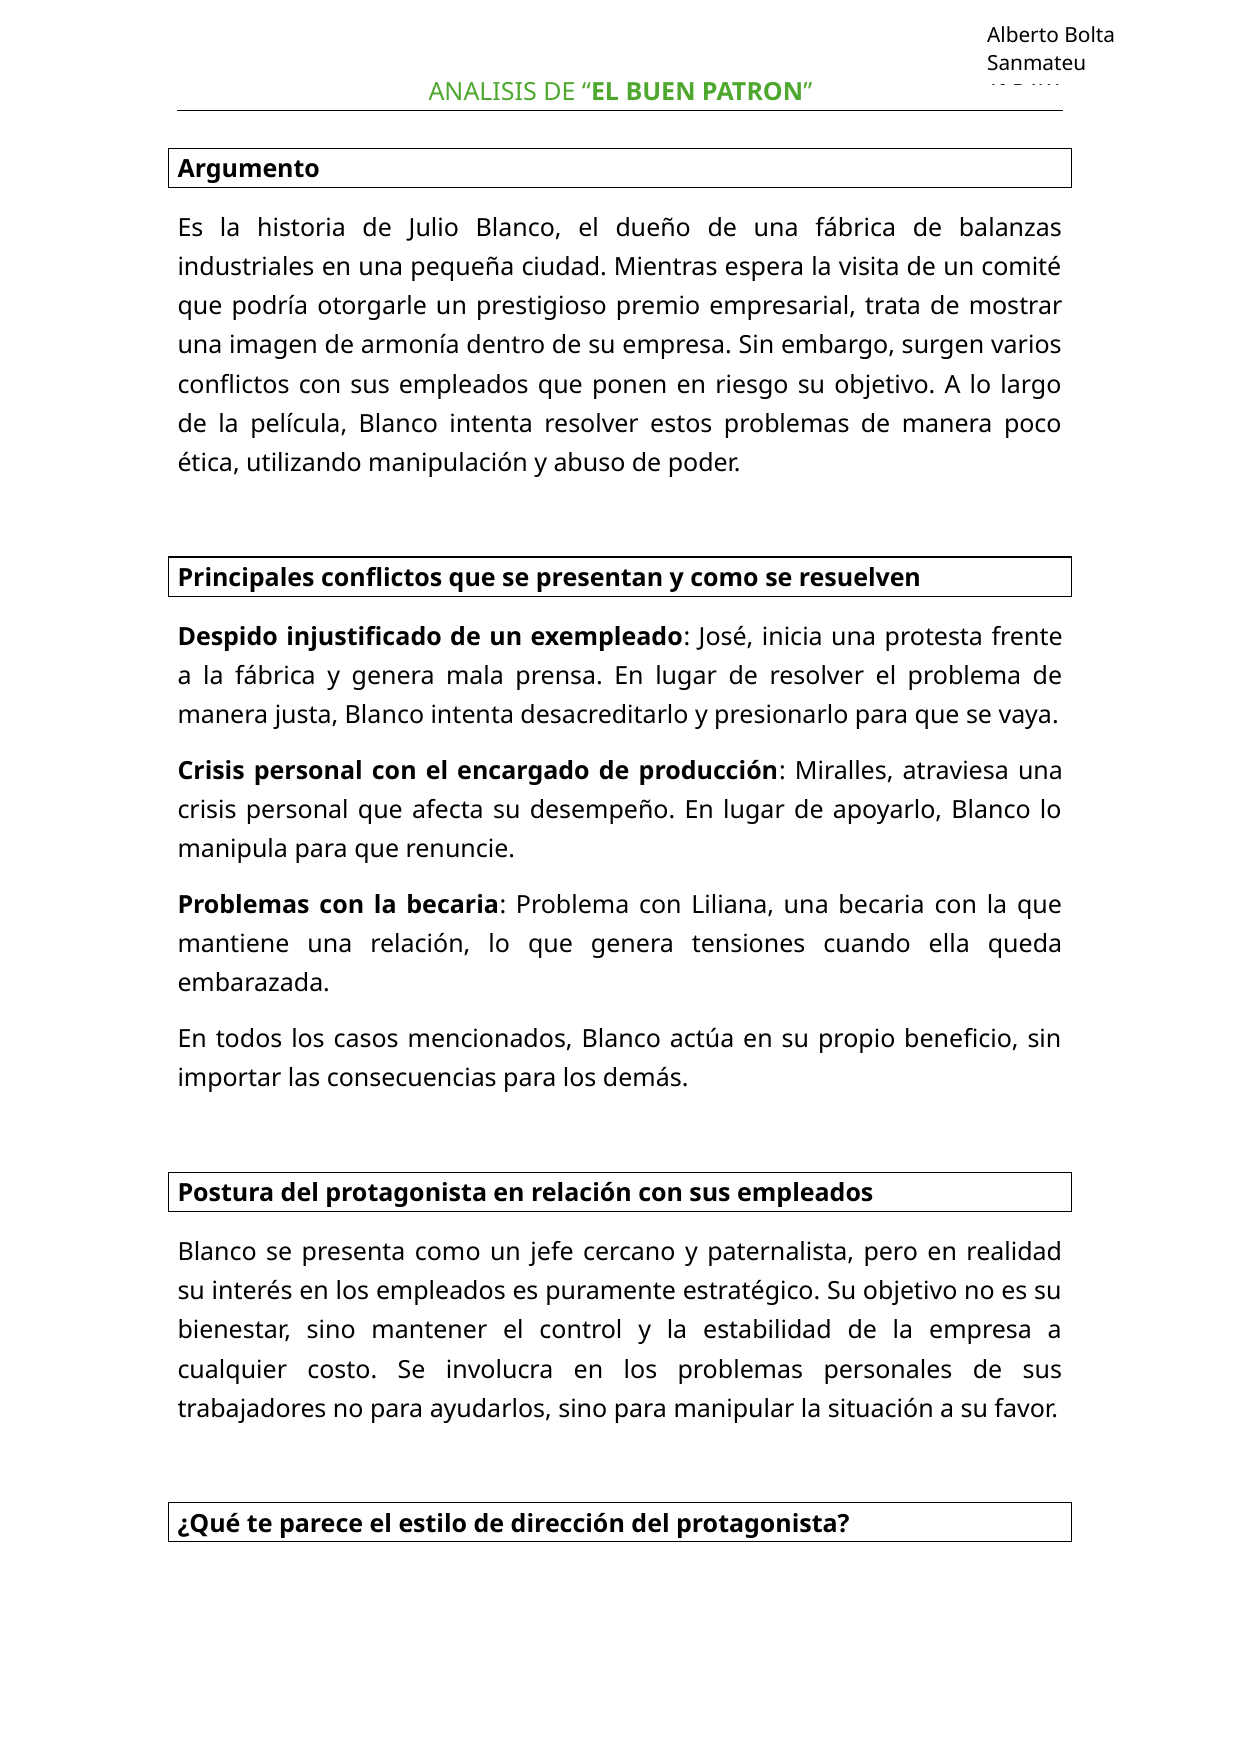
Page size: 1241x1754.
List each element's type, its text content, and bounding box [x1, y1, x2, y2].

text Blanco se presenta como un jefe cercano y paternalista, pero en realidad su interés en los empleados es puramente estratégico. Su objetivo no es su bienestar, sino mantener el control y la estabilidad de la empresa a cualquier costo. Se involucra en los problemas personales de sus trabajadores no para ayudarlos, sino para manipular la situación a su favor. [177, 1234, 1063, 1424]
text Principales conflictos que se presentan y como se resuelven [169, 558, 1071, 596]
text Argumento [169, 149, 1071, 187]
text Problemas con la becaria: Problema con Liliana, una becaria con la que mantiene una relación, lo que genera tensiones cuando ella queda embarazada. [177, 887, 1063, 999]
text Es la historia de Julio Blanco, el dueño de una fábrica de balanzas industriales en una pequeña ciudad. Mientras espera la visita de un comité que podría otorgarle un prestigioso premio empresarial, trata de mostrar una imagen de armonía dentro de su empresa. Sin embargo, surgen varios conflictos con sus empleados que ponen en riesgo su objetivo. A lo largo de la película, Blanco intenta resolver estos problemas de manera poco ética, utilizando manipulación y abuso de poder. [177, 210, 1063, 479]
text Postura del protagonista en relación con sus empleados [169, 1173, 1071, 1211]
text Crisis personal con el encargado de producción: Miralles, atraviesa una crisis personal que afecta su desempeño. En lugar de apoyarlo, Blanco lo manipula para que renuncie. [177, 753, 1063, 865]
text ¿Qué te parece el estilo de dirección del protagonista? [169, 1503, 1071, 1541]
text En todos los casos mencionados, Blanco actúa en su propio beneficio, sin importar las consecuencias para los demás. [177, 1021, 1063, 1094]
text Despido injustificado de un exempleado: José, inicia una protesta frente a la fábrica y genera mala prensa. En lugar de resolver el problema de manera justa, Blanco intenta desacreditarlo y presionarlo para que se vaya. [177, 618, 1063, 731]
